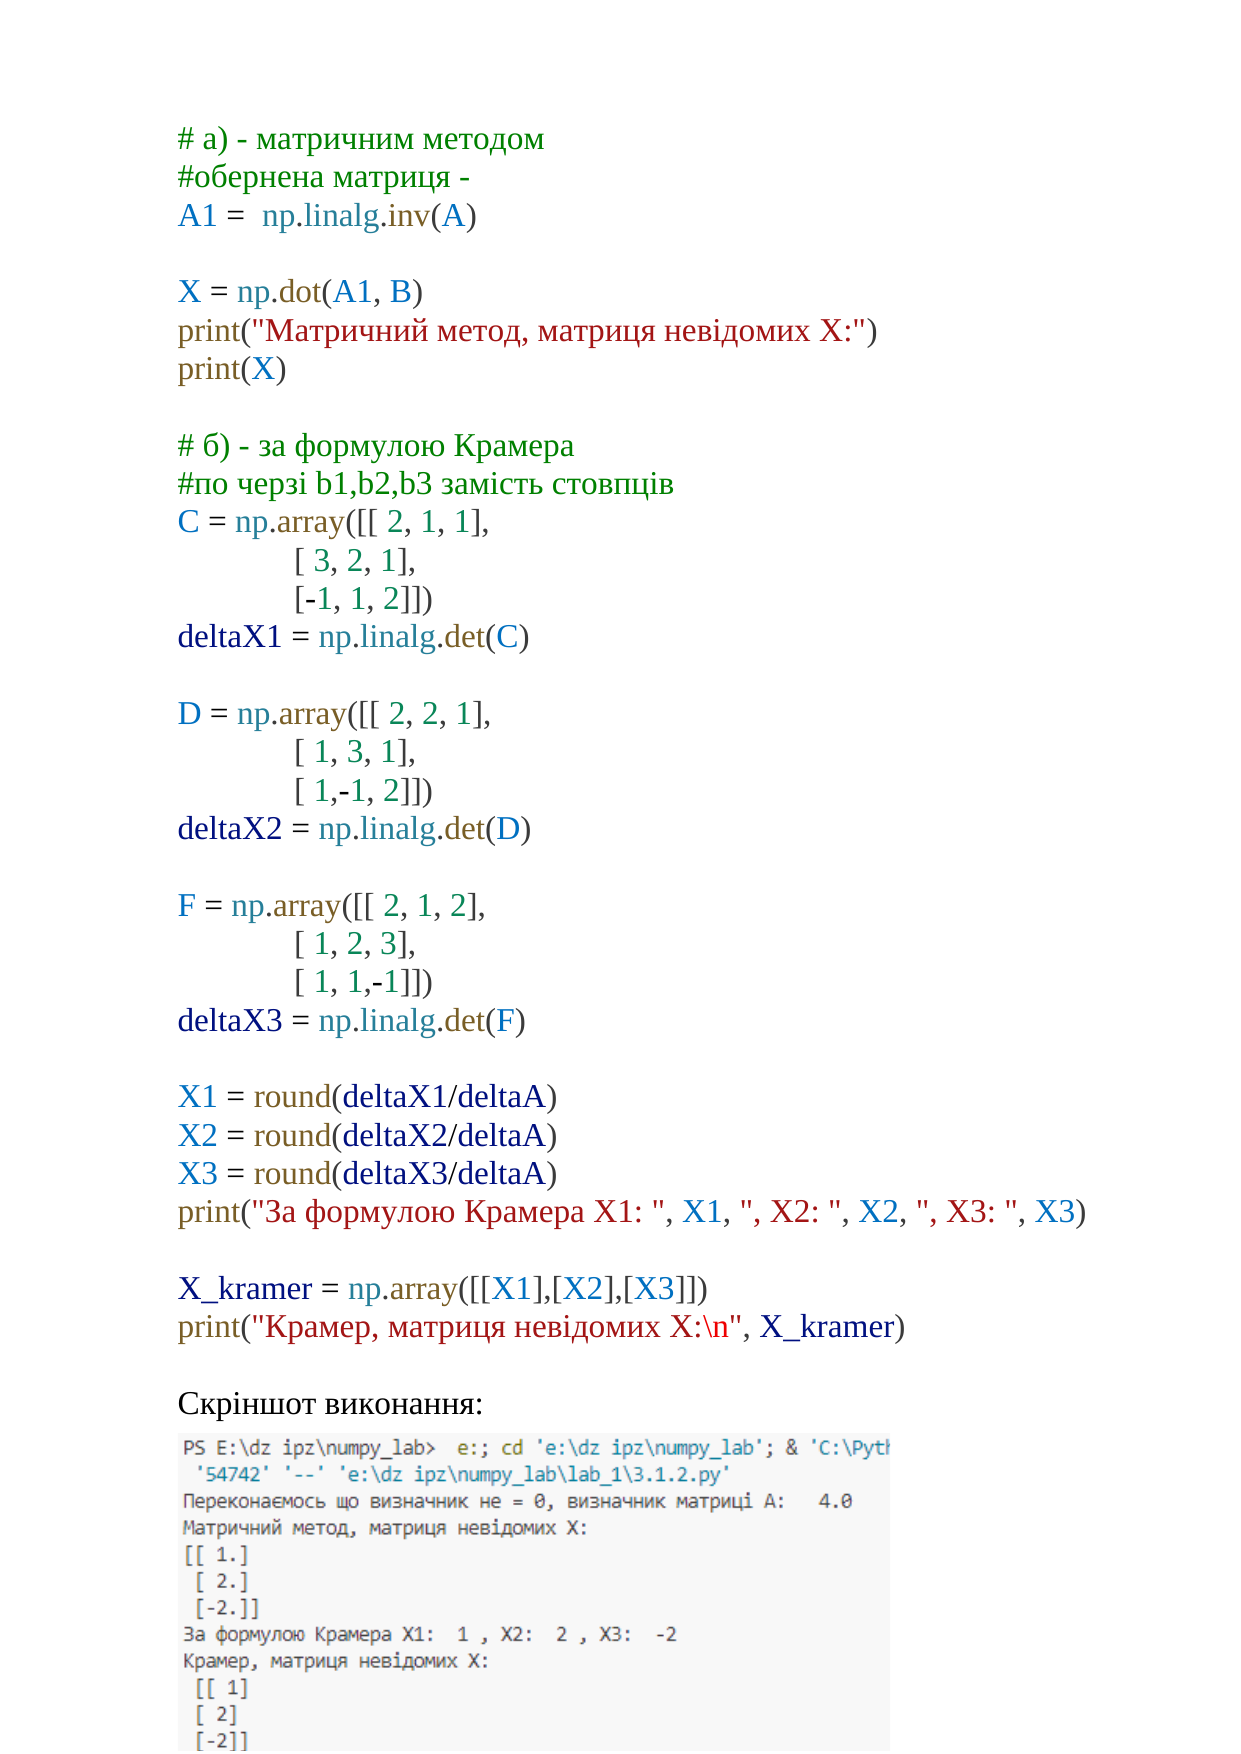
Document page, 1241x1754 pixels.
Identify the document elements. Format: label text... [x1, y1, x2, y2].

text Скріншот виконання: [177, 1383, 1152, 1421]
text #обернена матриця - [177, 156, 1152, 195]
picture [177, 1433, 891, 1751]
text A1 = np.linalg.inv(A) [177, 195, 1152, 233]
text X1 = round(deltaX1/deltaA) [177, 1076, 1152, 1115]
text X = np.dot(A1, B) [177, 271, 1152, 310]
text print("За формулою Крамера X1: ", X1, ", X2: ", X2, ", X3: ", X3) [177, 1191, 1152, 1230]
text [ 1,-1, 2]]) [177, 770, 1152, 808]
text [-1, 1, 2]]) [177, 578, 1152, 616]
text deltaX1 = np.linalg.det(C) [177, 616, 1152, 655]
text # б) - за формулою Крамера [177, 425, 1152, 463]
text F = np.array([[ 2, 1, 2], [177, 885, 1152, 923]
text [ 1, 2, 3], [177, 923, 1152, 961]
text D = np.array([[ 2, 2, 1], [177, 693, 1152, 731]
text [ 1, 1,-1]]) [177, 961, 1152, 1000]
text deltaX3 = np.linalg.det(F) [177, 1000, 1152, 1038]
text # a) - матричним методом [177, 118, 1152, 156]
text print(X) [177, 348, 1152, 386]
text [ 1, 3, 1], [177, 731, 1152, 770]
text deltaX2 = np.linalg.det(D) [177, 808, 1152, 846]
text [ 3, 2, 1], [177, 540, 1152, 578]
text print("Матричний метод, матриця невідомих X:") [177, 310, 1152, 348]
text print("Крамер, матриця невідомих X:\n", X_kramer) [177, 1306, 1152, 1345]
text X3 = round(deltaX3/deltaA) [177, 1153, 1152, 1191]
text X_kramer = np.array([[X1],[X2],[X3]]) [177, 1268, 1152, 1306]
text C = np.array([[ 2, 1, 1], [177, 501, 1152, 540]
text #по черзі b1,b2,b3 замість стовпців [177, 463, 1152, 501]
text X2 = round(deltaX2/deltaA) [177, 1115, 1152, 1153]
